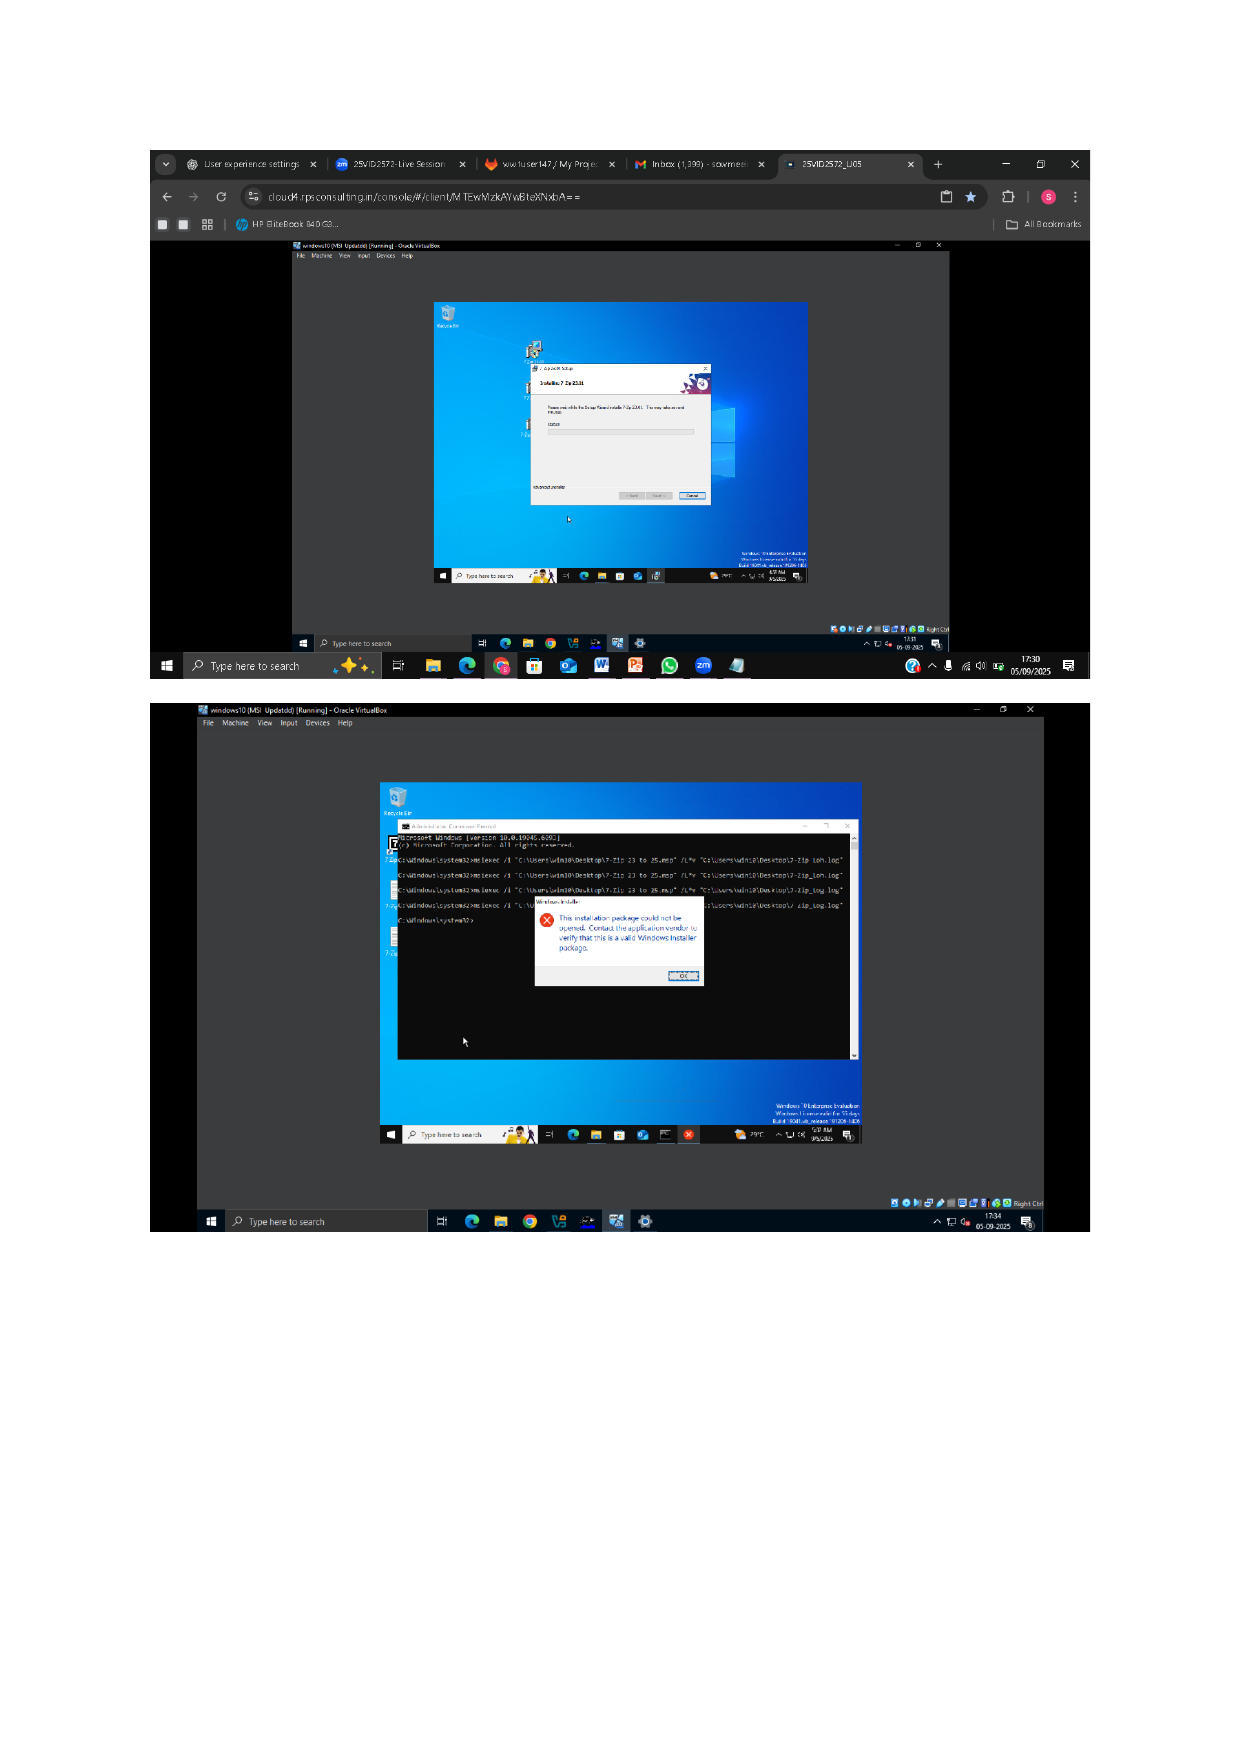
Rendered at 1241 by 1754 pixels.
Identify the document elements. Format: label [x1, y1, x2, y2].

picture [150, 150, 1091, 679]
picture [150, 703, 1091, 1232]
